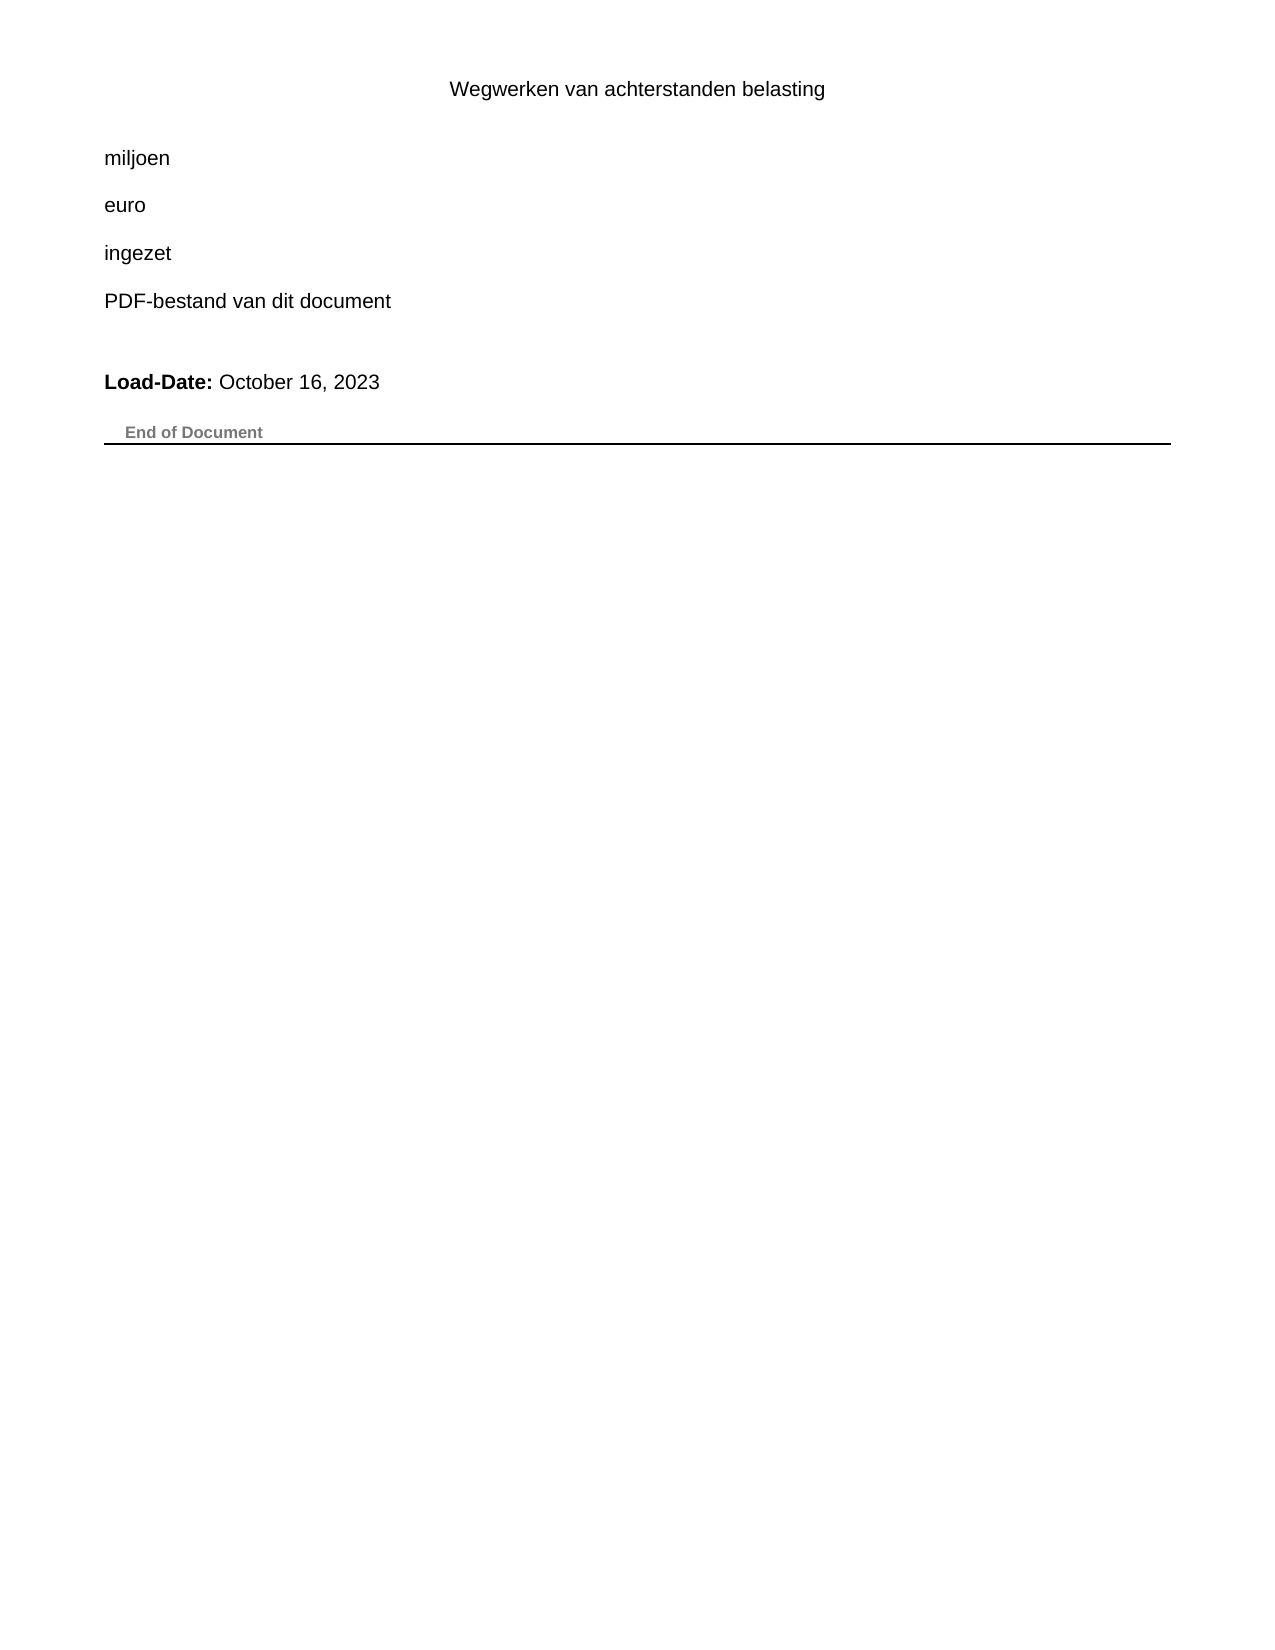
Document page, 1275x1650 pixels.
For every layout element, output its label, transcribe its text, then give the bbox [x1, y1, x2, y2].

text Load-Date: October 16, 2023 [104, 338, 1171, 394]
text euro [104, 190, 1171, 217]
text End of Document [125, 423, 1171, 442]
text ingezet [104, 238, 1171, 265]
text PDF-bestand van dit document [104, 286, 1171, 313]
text miljoen [104, 142, 1171, 169]
